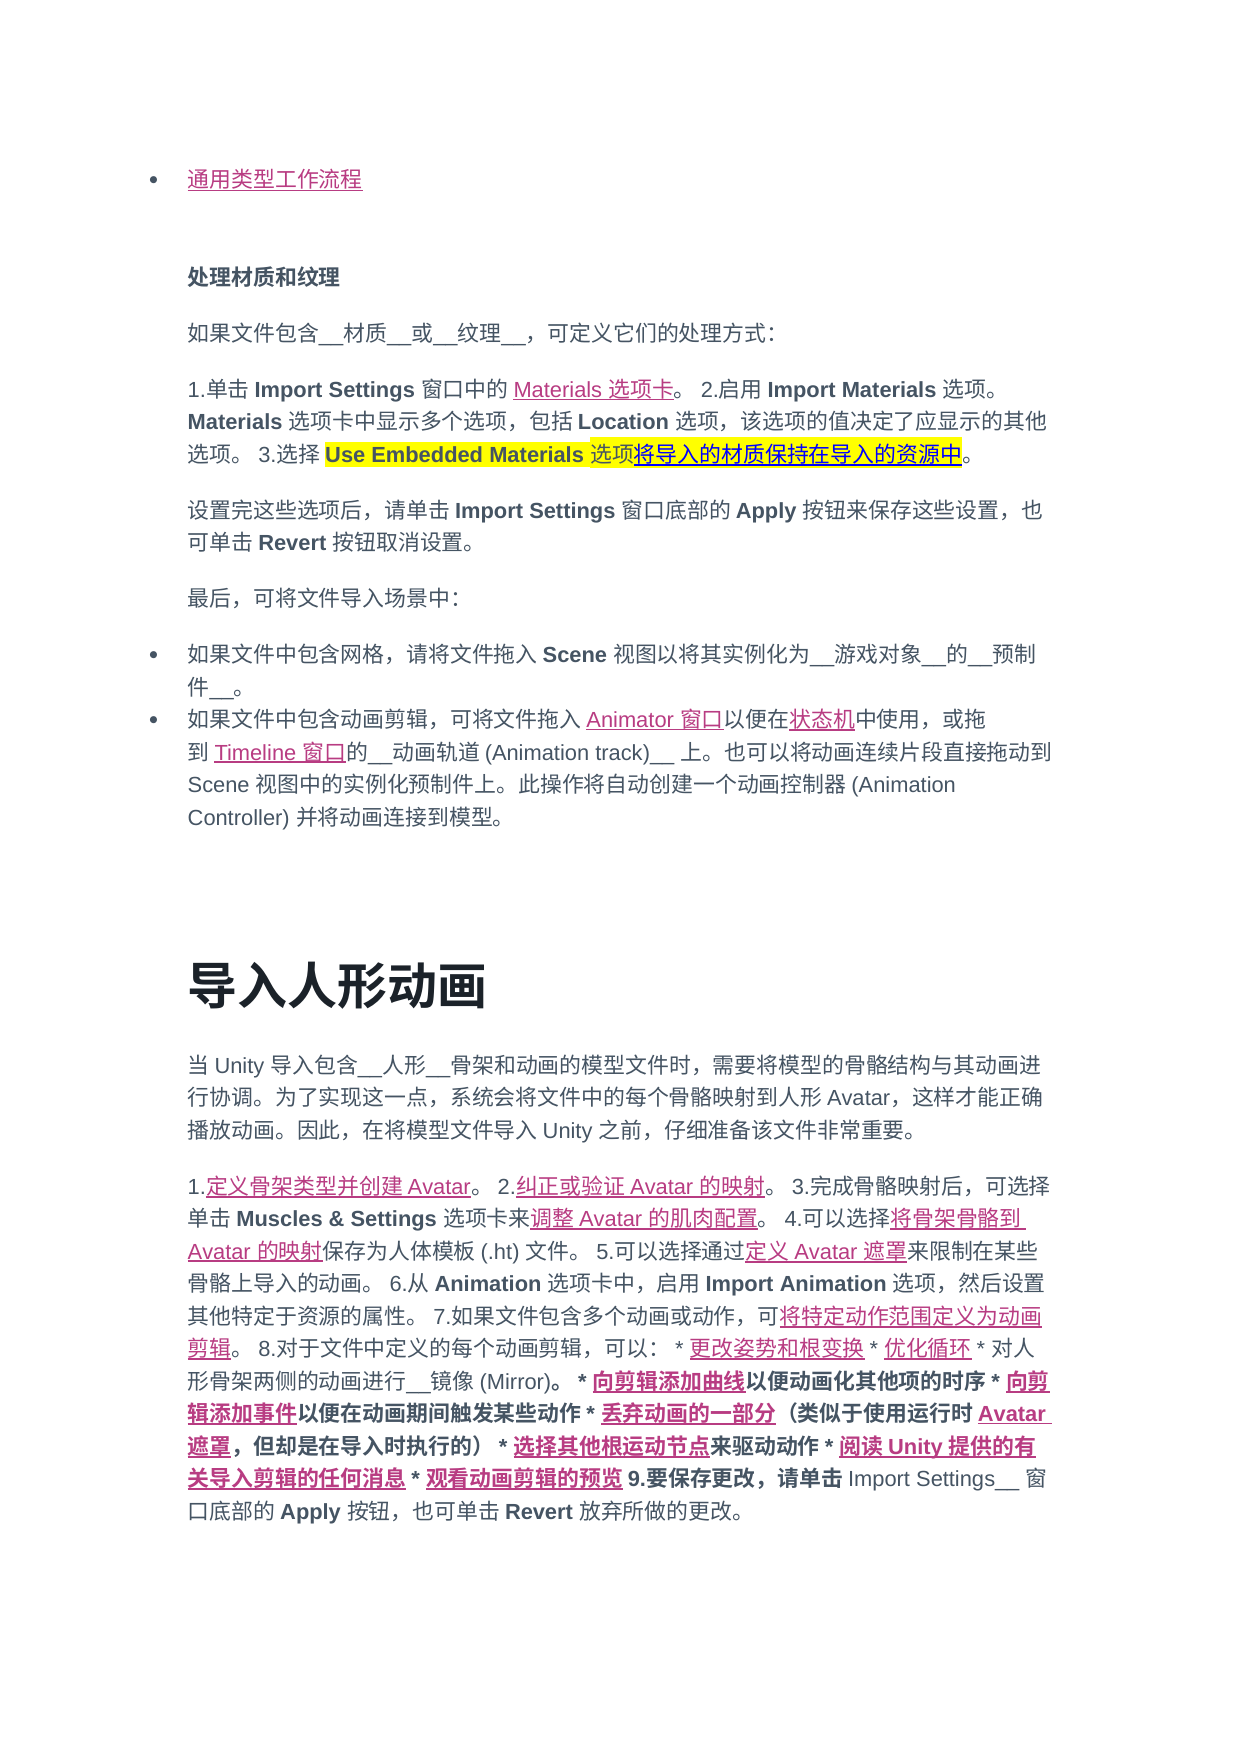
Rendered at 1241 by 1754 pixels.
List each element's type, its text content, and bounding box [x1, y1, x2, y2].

text 设置完这些选项后，请单击 Import Settings 窗口底部的 Apply 按钮来保存这些设置，也可单击 Revert 按钮取消设置。 [187, 492, 1053, 557]
text 如果文件包含__材质__或__纹理__，可定义它们的处理方式： [187, 315, 1053, 348]
text 当 Unity 导入包含__人形__骨架和动画的模型文件时，需要将模型的骨骼结构与其动画进行协调。为了实现这一点，系统会将文件中的每个骨骼映射到人形 Avatar，这样才能正确播放动画。因此，在将模型文件导入 Unity 之前，仔细准备该文件非常重要。 [187, 1047, 1053, 1145]
text 1.单击 Import Settings 窗口中的 Materials 选项卡。 2.启用 Import Materials 选项。Materials 选项卡中显示多个选项，包括 Location 选项，该选项的值决定了应显示的其他选项。 3.选择 Use Embedded Materials 选项将导入的材质保持在导入的资源中。 [187, 371, 1053, 469]
text 处理材质和纹理 [187, 259, 1053, 292]
list 通用类型工作流程 [150, 162, 1053, 194]
text 1.定义骨架类型并创建 Avatar。 2.纠正或验证 Avatar 的映射。 3.完成骨骼映射后，可选择单击 Muscles & Settings 选项卡来调整 Avatar 的肌肉配置。 4.可以选择将骨架骨骼到 Avatar 的映射保存为人体模板 (.ht) 文件。 5.可以选择通过定义 Avatar 遮罩来限制在某些骨骼上导入的动画。 6.从 Animation 选项卡中，启用 Import Animation 选项，然后设置其他特定于资源的属性。 7.如果文件包含多个动画或动作，可将特定动作范围定义为动画剪辑。 8.对于文件中定义的每个动画剪辑，可以： * 更改姿势和根变换 * 优化循环 * 对人形骨架两侧的动画进行__镜像 (Mirror)。 * 向剪辑添加曲线以便动画化其他项的时序 * 向剪辑添加事件以便在动画期间触发某些动作 * 丢弃动画的一部分（类似于使用运行时 Avatar 遮罩，但却是在导入时执行的） * 选择其他根运动节点来驱动动作 * 阅读 Unity 提供的有关导入剪辑的任何消息 * 观看动画剪辑的预览 9.要保存更改，请单击 Import Settings__ 窗口底部的 Apply 按钮，也可单击 Revert 放弃所做的更改。 [187, 1168, 1053, 1526]
list 如果文件中包含网格，请将文件拖入 Scene 视图以将其实例化为__游戏对象__的__预制件__。 [150, 637, 1053, 702]
text 最后，可将文件导入场景中： [187, 581, 1053, 613]
subtitle 导入人形动画 [187, 934, 1053, 1032]
list 如果文件中包含动画剪辑，可将文件拖入 Animator 窗口以便在状态机中使用，或拖到 Timeline 窗口的__动画轨道 (Animation track)__ 上。也可以将动画连续片段直接拖动到 Scene 视图中的实例化预制件上。此操作将自动创建一个动画控制器 (Animation Controller) 并将动画连接到模型。 [150, 702, 1053, 832]
